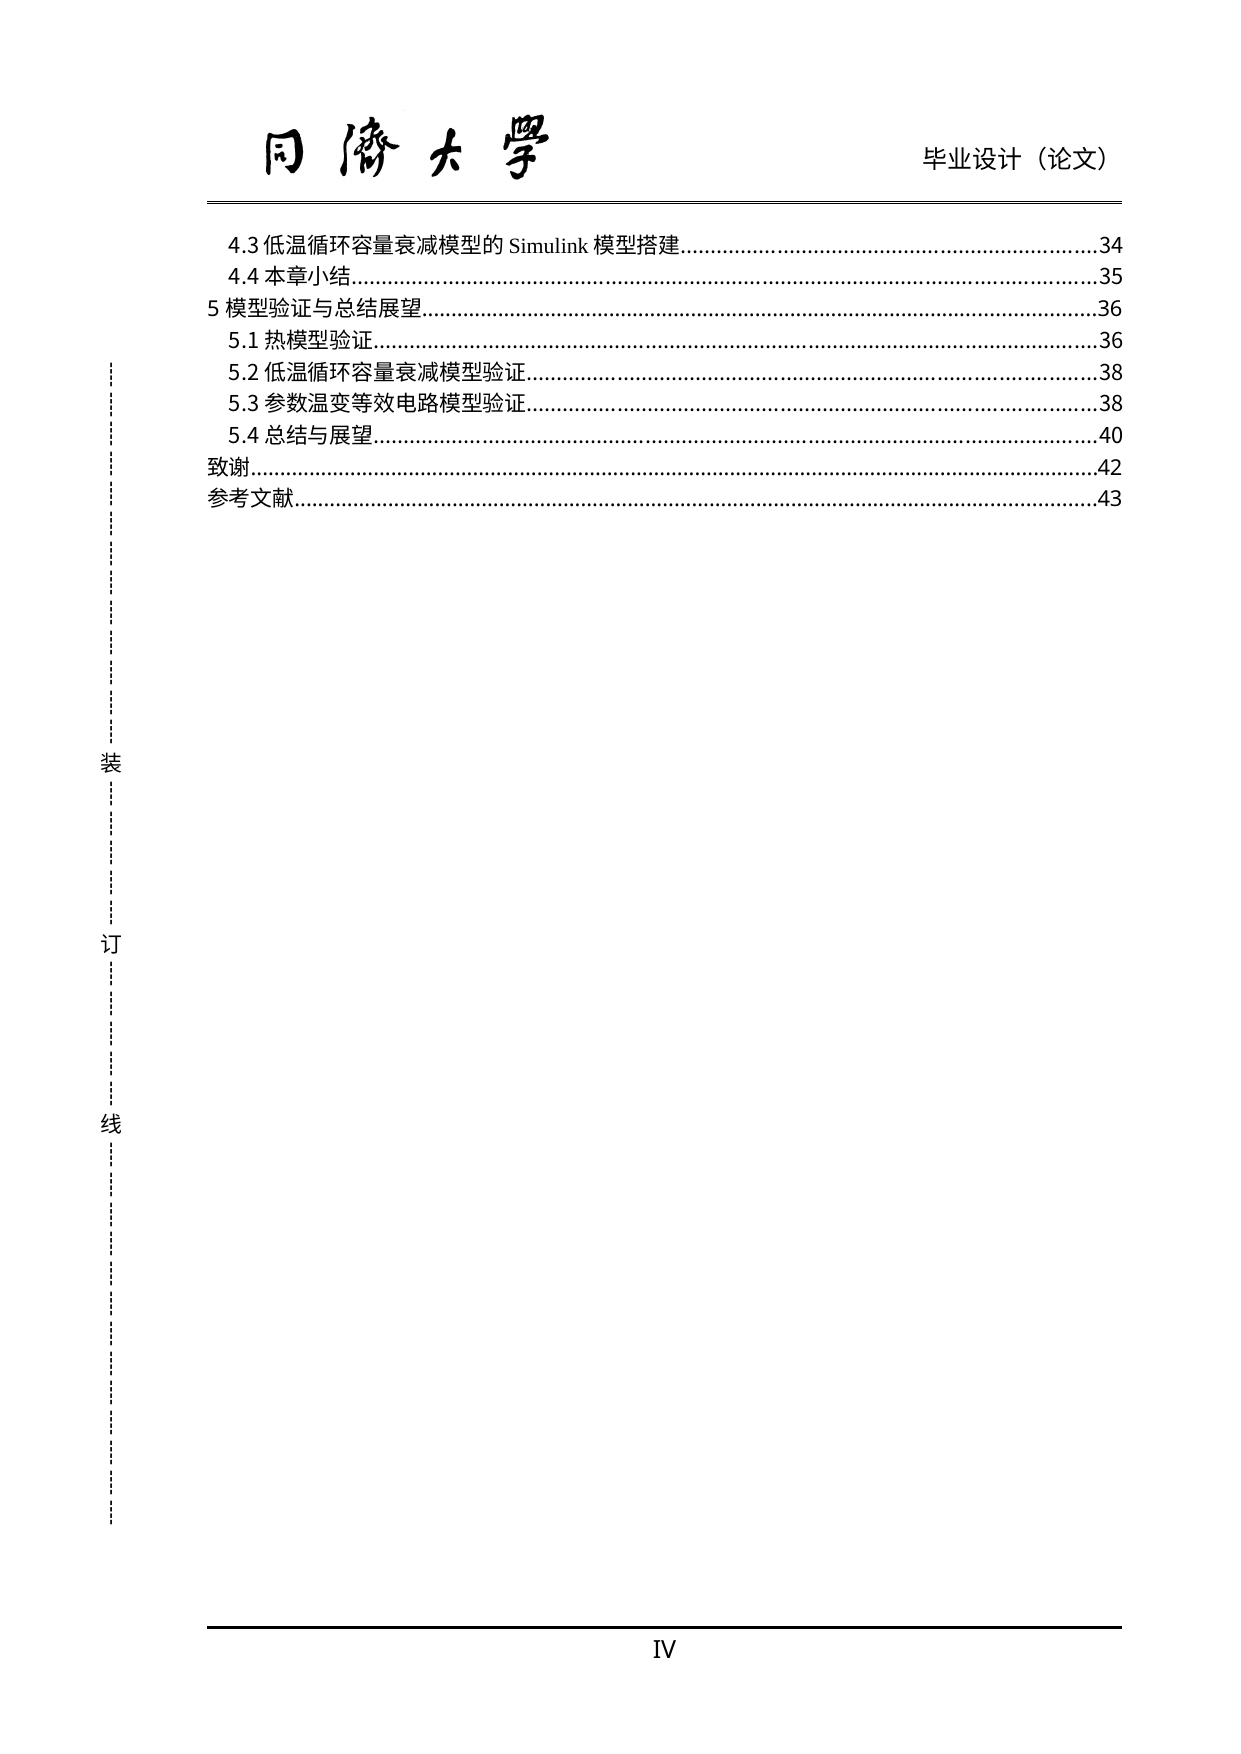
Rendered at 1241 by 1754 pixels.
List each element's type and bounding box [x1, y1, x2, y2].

picture [244, 106, 567, 185]
